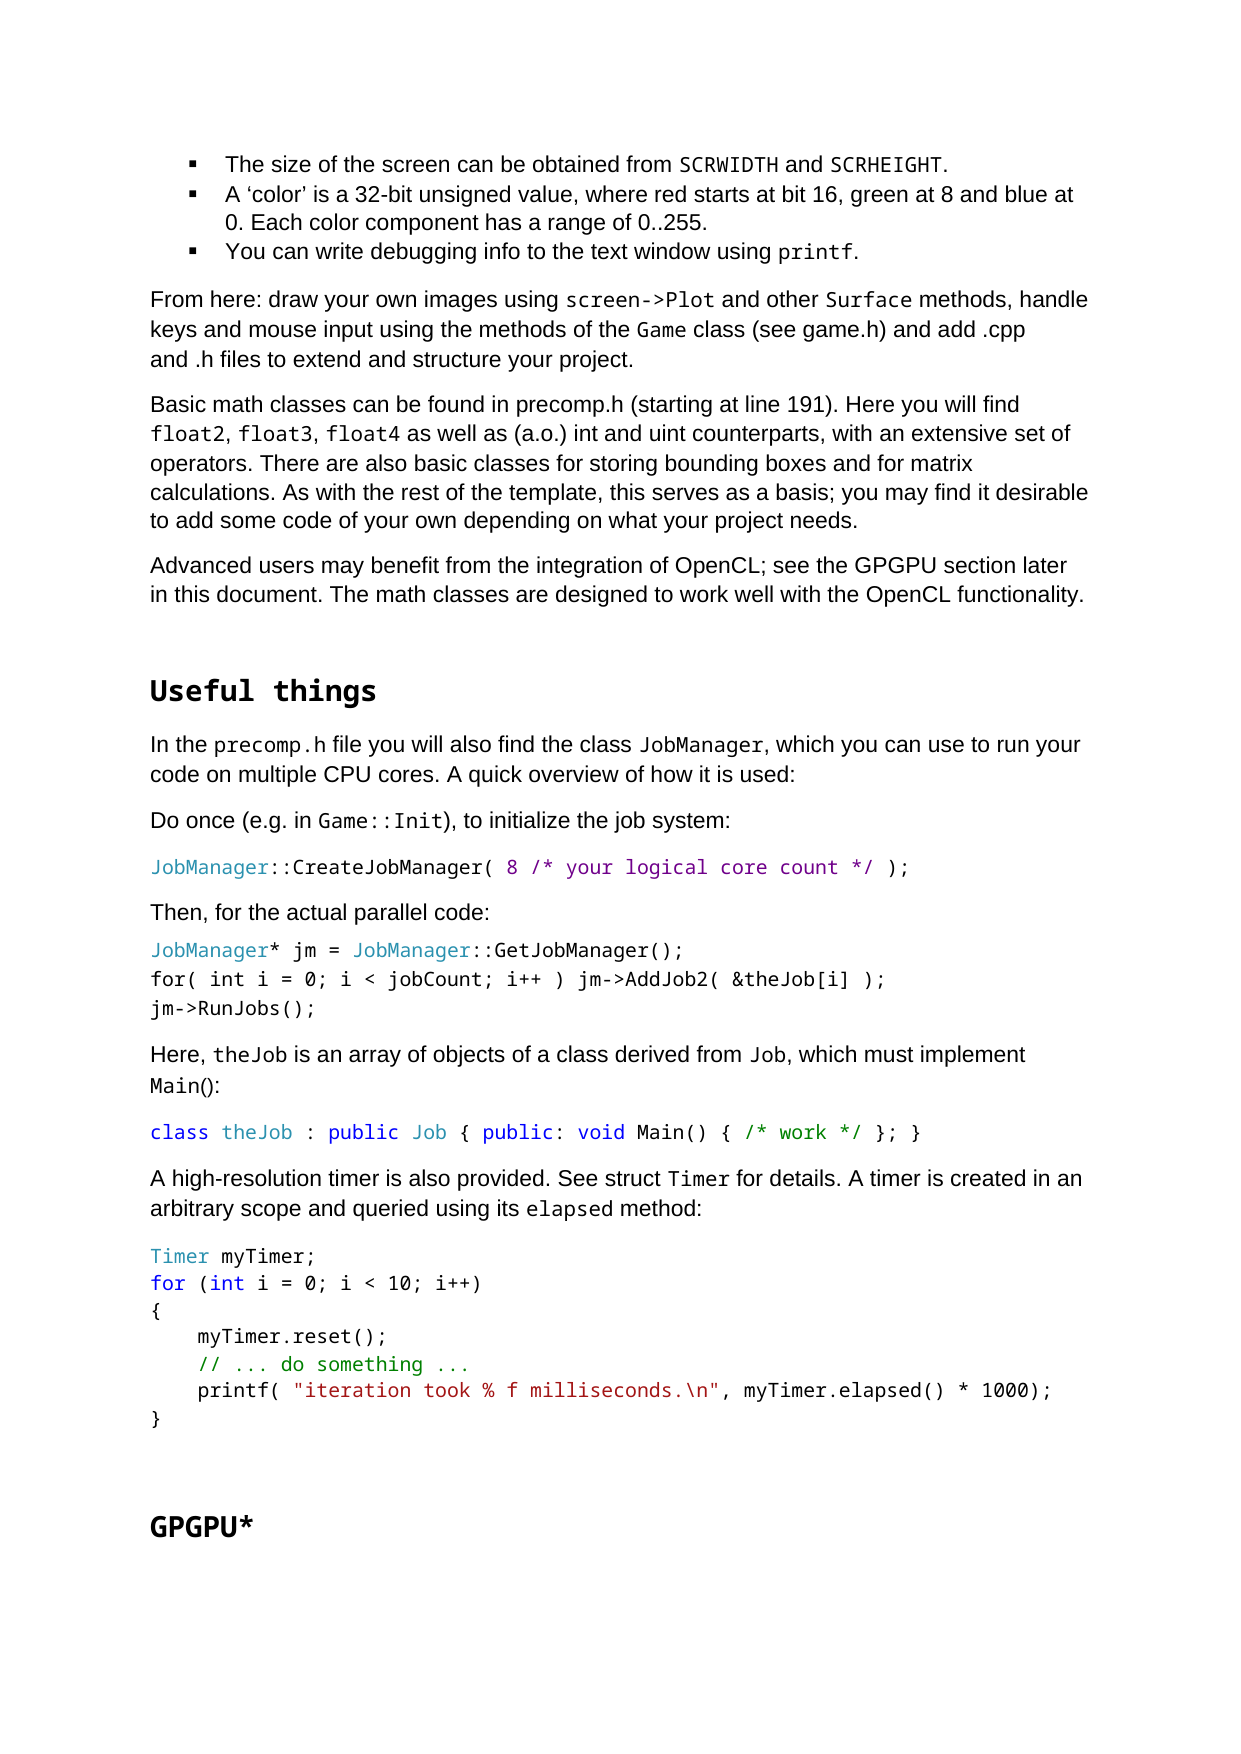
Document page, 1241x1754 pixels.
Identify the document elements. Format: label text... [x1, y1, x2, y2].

text JobManager::CreateJobManager( 8 /* your logical core count */ ); [150, 853, 1090, 880]
text GPGPU* [150, 1483, 1090, 1546]
text for (int i = 0; i < 10; i++) [150, 1269, 1090, 1296]
text myTimer.reset(); [150, 1323, 1090, 1350]
text Advanced users may benefit from the integration of OpenCL; see the GPGPU section later in this document. The math classes are designed to work well with the OpenCL functionality. [150, 552, 1090, 607]
text Useful things [150, 671, 1090, 710]
text Then, for the actual parallel code: JobManager* jm = JobManager::GetJobManager(); for( int i = 0; i < jobCount; i++ ) jm->AddJob2( &theJob[i] ); jm->RunJobs(); [150, 899, 1090, 1022]
text From here: draw your own images using screen->Plot and other Surface methods, handle keys and mouse input using the methods of the Game class (see game.h) and add .cpp and .h files to extend and structure your project. [150, 285, 1090, 372]
list A ‘color’ is a 32-bit unsigned value, where red starts at bit 16, green at 8 and blue at 0. Each color component has a range of 0..255. [187, 181, 1090, 235]
text printf( "iteration took % f milliseconds.\n", myTimer.elapsed() * 1000); [150, 1377, 1090, 1404]
text // ... do something ... [150, 1350, 1090, 1377]
text } [150, 1404, 1090, 1431]
list You can write debugging info to the text window using printf. [187, 237, 1090, 266]
text A high-resolution timer is also provided. See struct Timer for details. A timer is created in an arbitrary scope and queried using its elapsed method: [150, 1164, 1090, 1223]
text Timer myTimer; [150, 1242, 1090, 1269]
list The size of the screen can be obtained from SCRWIDTH and SCRHEIGHT. [187, 150, 1090, 178]
text Here, theJob is an array of objects of a class derived from Job, which must implement Main(): [150, 1040, 1090, 1099]
text Do once (e.g. in Game::Init), to initialize the job system: [150, 806, 1090, 834]
text class theJob : public Job { public: void Main() { /* work */ }; } [150, 1118, 1090, 1145]
text { [150, 1296, 1090, 1323]
text In the precomp.h file you will also find the class JobManager, which you can use to run your code on multiple CPU cores. A quick overview of how it is used: [150, 730, 1090, 787]
text Basic math classes can be found in precomp.h (starting at line 191). Here you will find float2, float3, float4 as well as (a.o.) int and uint counterparts, with an extensive set of operators. There are also basic classes for storing bounding boxes and for matrix calculations. As with the rest of the template, this serves as a basis; you may find it desirable to add some code of your own depending on what your project needs. [150, 391, 1090, 533]
